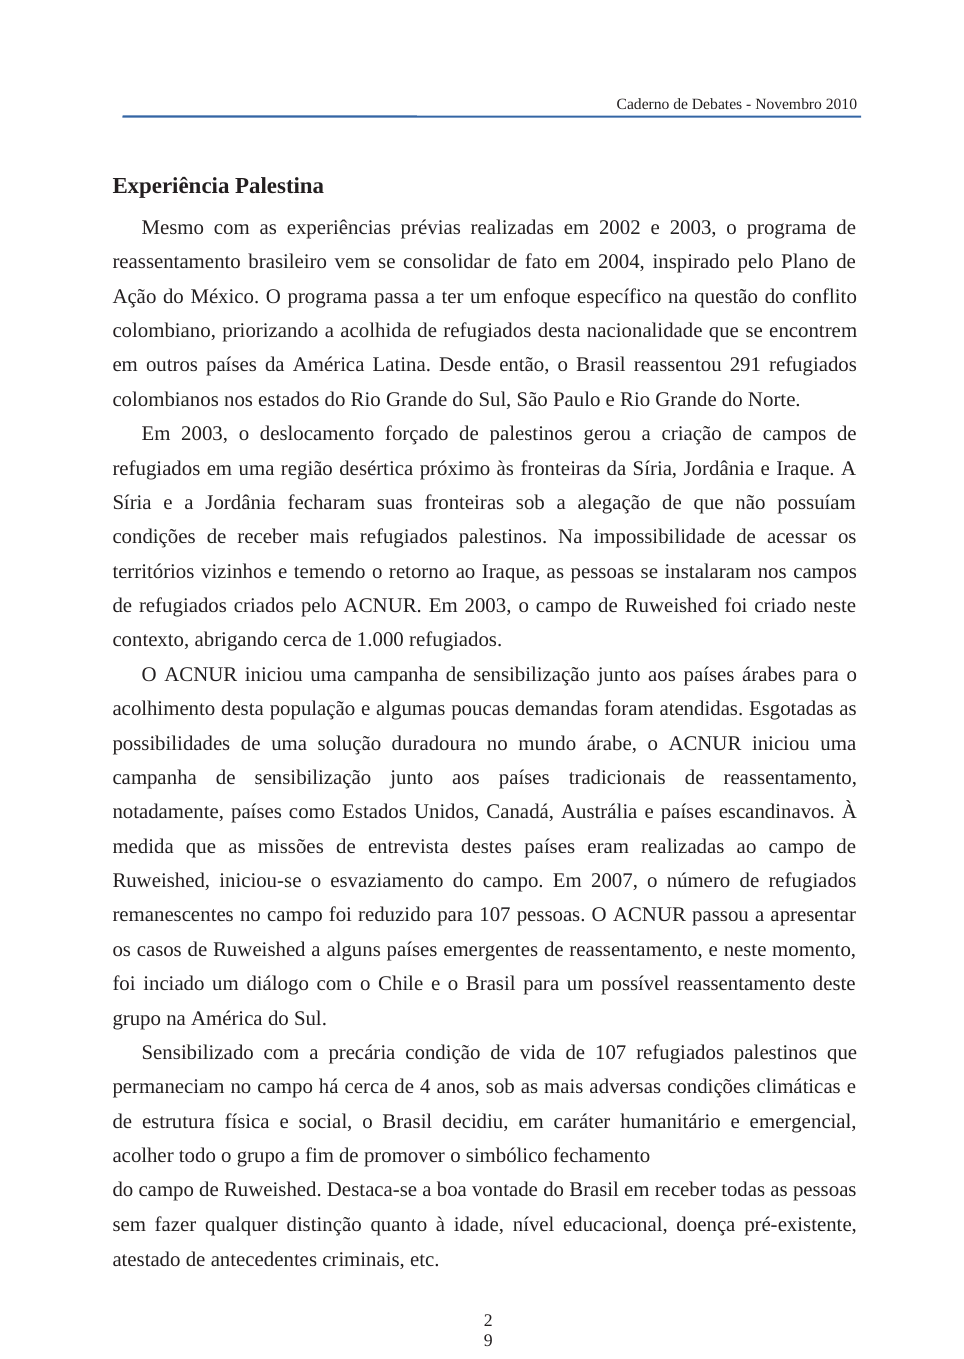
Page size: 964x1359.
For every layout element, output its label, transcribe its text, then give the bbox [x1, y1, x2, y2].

text O ACNUR iniciou uma campanha de sensibilização junto aos países árabes para o acolhimento desta população e algumas poucas demandas foram atendidas. Esgotadas as possibilidades de uma solução duradoura no mundo árabe, o ACNUR iniciou uma campanha de sensibilização junto aos países tradicionais de reassentamento, notadamente, países como Estados Unidos, Canadá, Austrália e países escandinavos. À medida que as missões de entrevista destes países eram realizadas ao campo de Ruweished, iniciou-se o esvaziamento do campo. Em 2007, o número de refugiados remanescentes no campo foi reduzido para 107 pessoas. O ACNUR passou a apresentar os casos de Ruweished a alguns países emergentes de reassentamento, e neste momento, foi inciado um diálogo com o Chile e o Brasil para um possível reassentamento deste grupo na América do Sul. [112, 662, 858, 1029]
text Sensibilizado com a precária condição de vida de 107 refugiados palestinos que permaneciam no campo há cerca de 4 anos, sob as mais adversas condições climáticas e de estrutura física e social, o Brasil decidiu, em caráter humanitário e emergencial, acolher todo o grupo a fim de promover o simbólico fechamento [112, 1040, 858, 1167]
text Experiência Palestina [112, 172, 858, 199]
text Mesmo com as experiências prévias realizadas em 2002 e 2003, o programa de reassentamento brasileiro vem se consolidar de fato em 2004, inspirado pelo Plano de Ação do México. O programa passa a ter um enfoque específico na questão do conflito colombiano, priorizando a acolhida de refugiados desta nacionalidade que se encontrem em outros países da América Latina. Desde então, o Brasil reassentou 291 refugiados colombianos nos estados do Rio Grande do Sul, São Paulo e Rio Grande do Norte. [112, 215, 858, 411]
text do campo de Ruweished. Destaca-se a boa vontade do Brasil em receber todas as pessoas sem fazer qualquer distinção quanto à idade, nível educacional, doença pré-existente, atestado de antecedentes criminais, etc. [112, 1177, 858, 1271]
text Em 2003, o deslocamento forçado de palestinos gerou a criação de campos de refugiados em uma região desértica próximo às fronteiras da Síria, Jordânia e Iraque. A Síria e a Jordânia fecharam suas fronteiras sob a alegação de que não possuíam condições de receber mais refugiados palestinos. Na impossibilidade de acessar os territórios vizinhos e temendo o retorno ao Iraque, as pessoas se instalaram nos campos de refugiados criados pelo ACNUR. Em 2003, o campo de Ruweished foi criado neste contexto, abrigando cerca de 1.000 refugiados. [112, 421, 858, 651]
